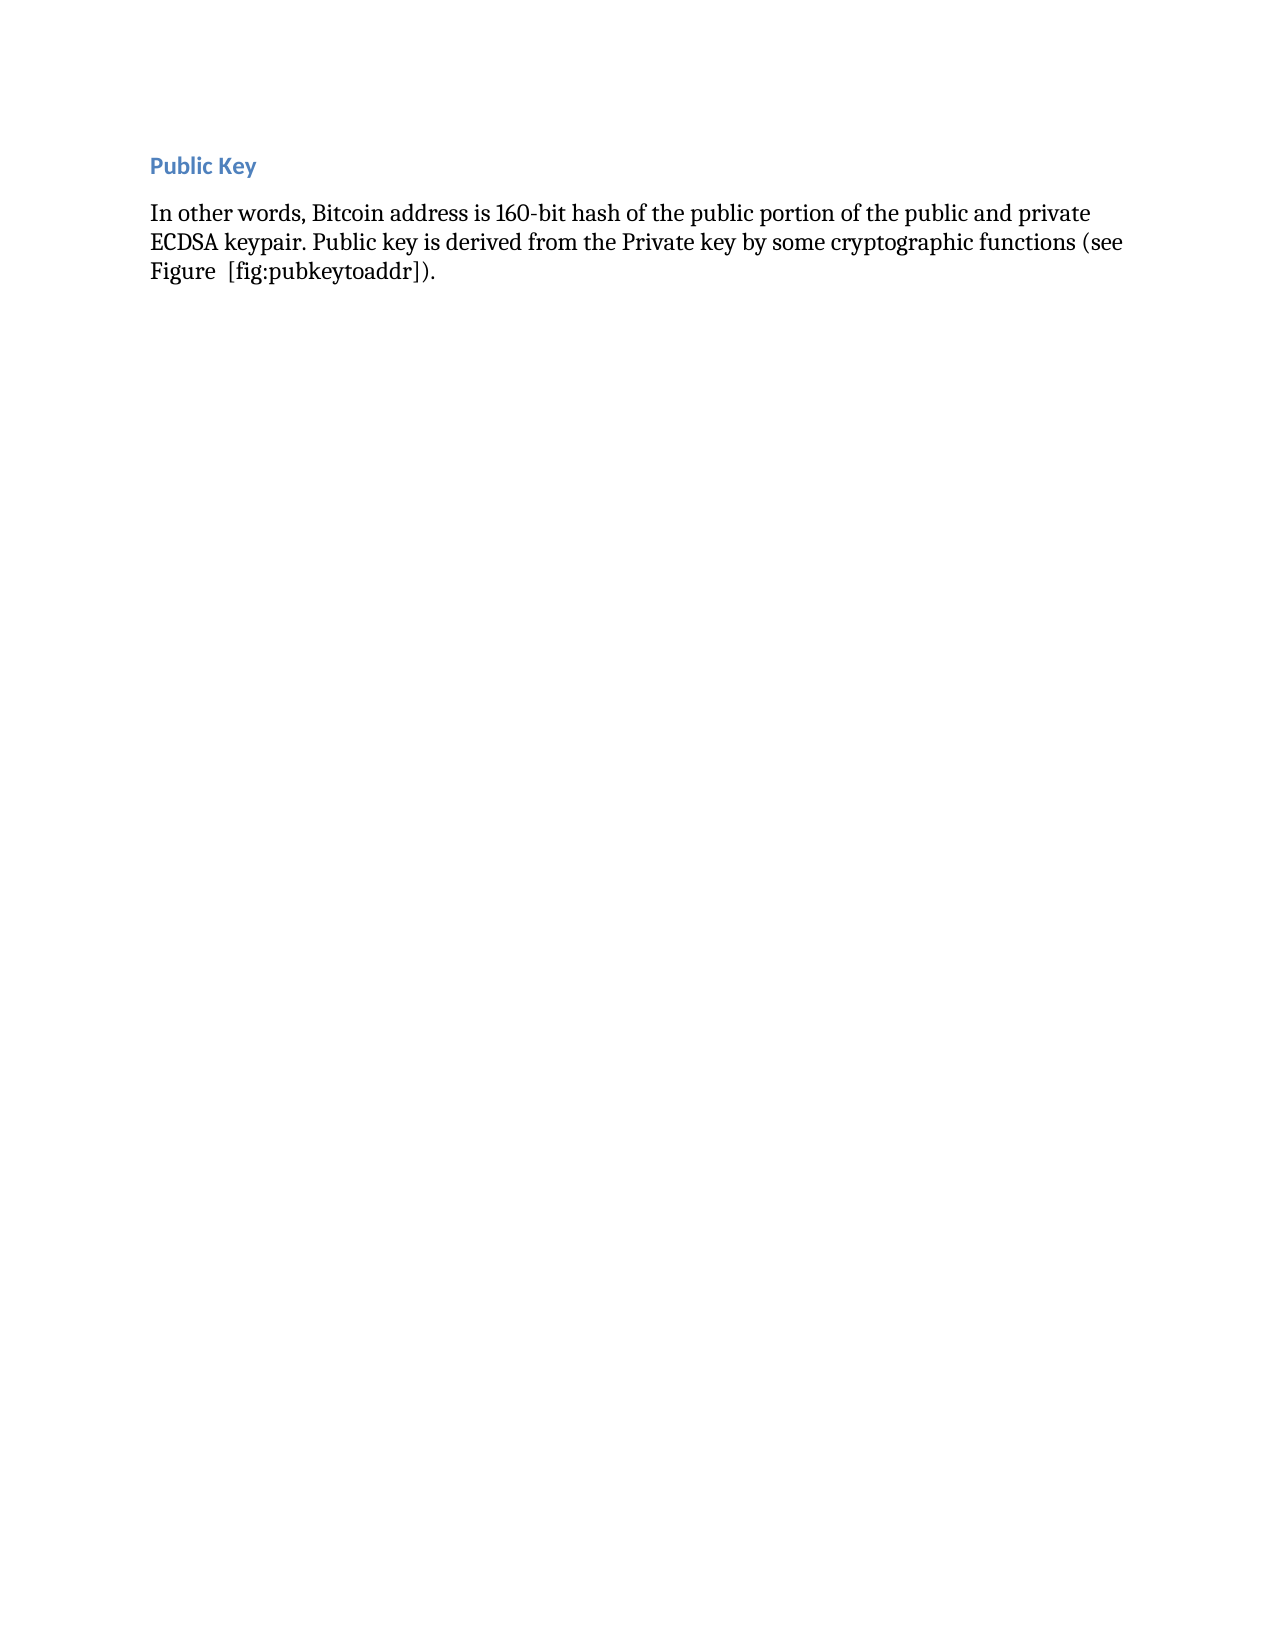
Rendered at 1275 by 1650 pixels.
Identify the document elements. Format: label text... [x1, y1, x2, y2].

subtitle Public Key [150, 150, 1125, 181]
text In other words, Bitcoin address is 160-bit hash of the public portion of the public and private ECDSA keypair. Public key is derived from the Private key by some cryptographic functions (see Figure [fig:pubkeytoaddr]). [150, 199, 1125, 286]
